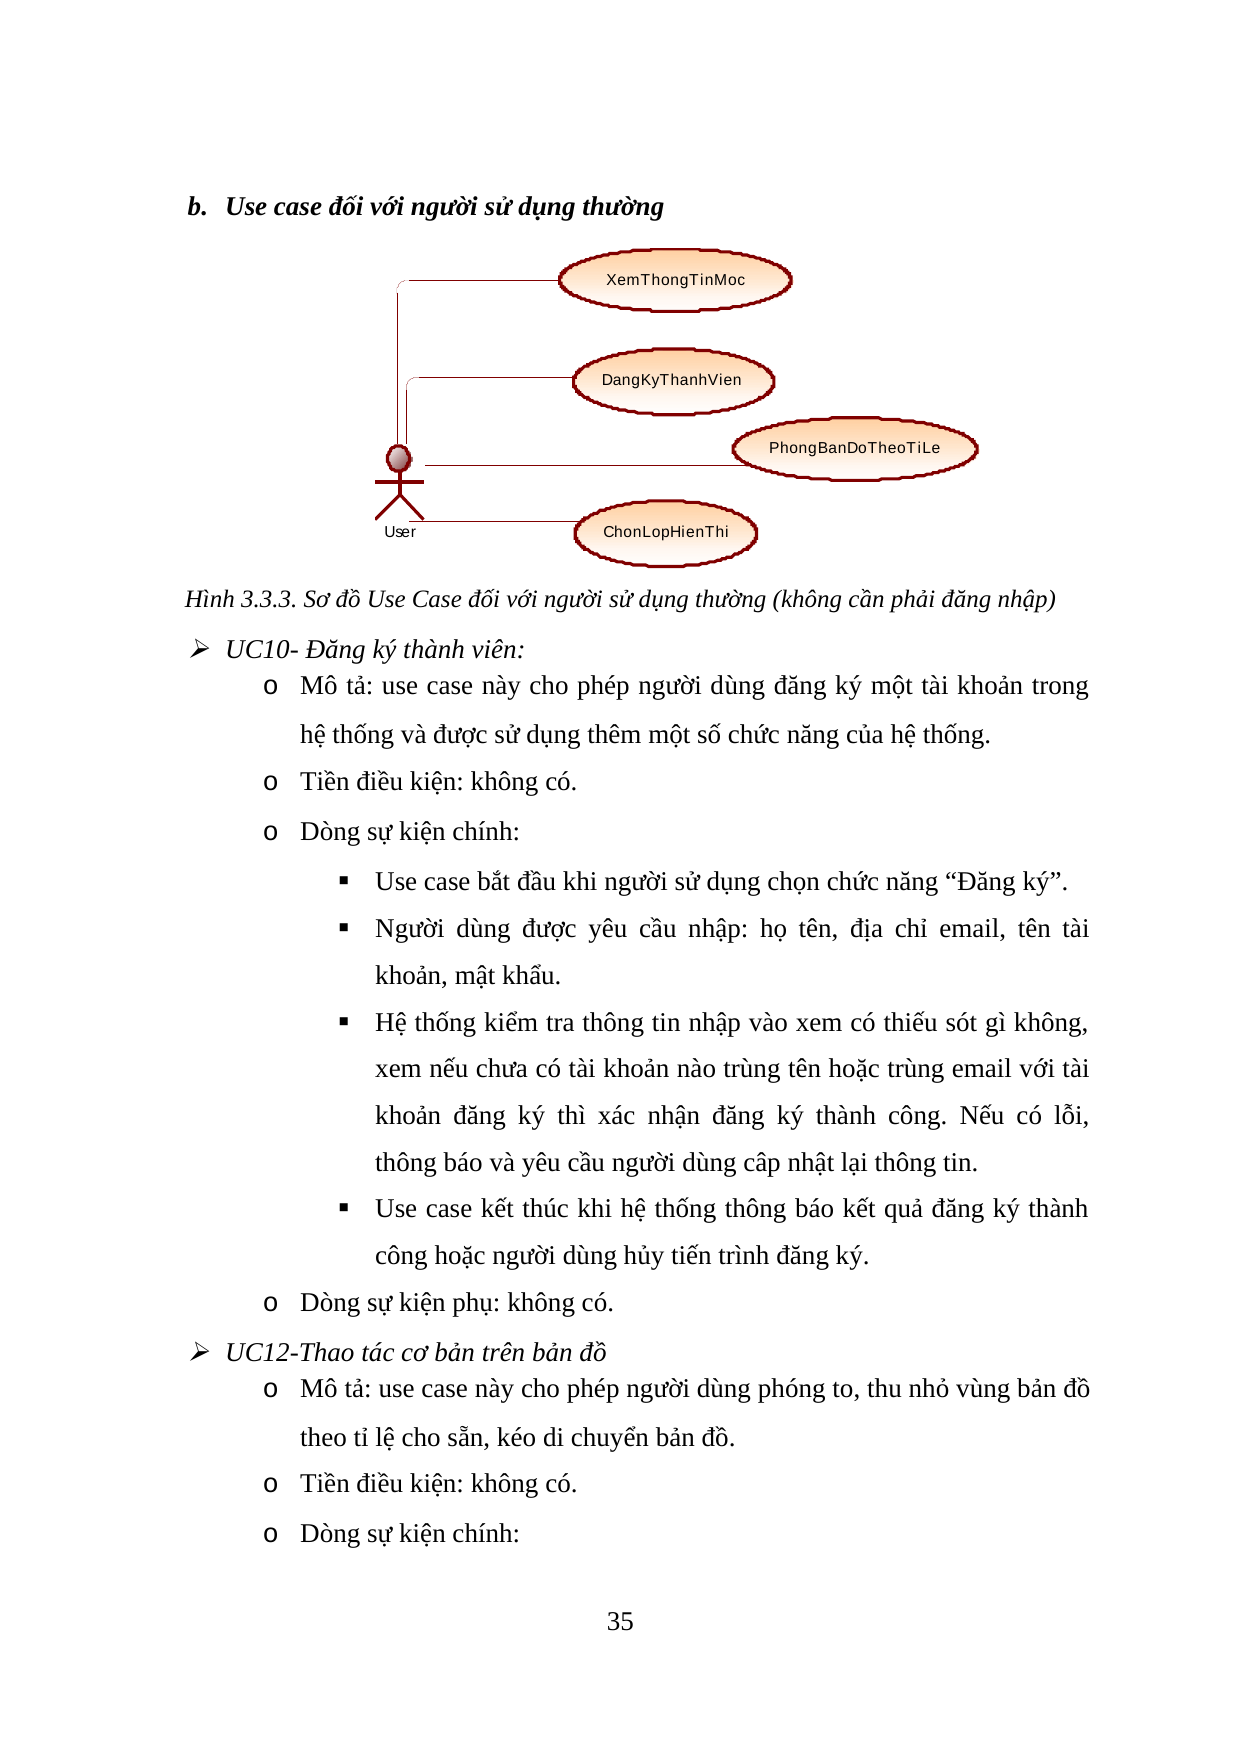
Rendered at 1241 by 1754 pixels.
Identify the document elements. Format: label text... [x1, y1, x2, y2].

text Hình 3.3.3. Sơ đồ Use Case đối với người sử dụng thường (không cần phải đăng nhập) [150, 584, 1090, 613]
list Dòng sự kiện phụ: không có. [262, 1286, 1090, 1319]
list Mô tả: use case này cho phép người dùng đăng ký một tài khoản trong hệ thống và được sử dụng thêm một số chức năng của hệ thống. [262, 669, 1090, 749]
list Dòng sự kiện chính: [262, 1518, 1090, 1551]
list UC12-Thao tác cơ bản trên bản đồ [187, 1336, 1090, 1367]
list Mô tả: use case này cho phép người dùng phóng to, thu nhỏ vùng bản đồ theo tỉ lệ cho sẵn, kéo di chuyển bản đồ. [262, 1372, 1090, 1452]
list Use case kết thúc khi hệ thống thông báo kết quả đăng ký thành công hoặc người dùng hủy tiến trình đăng ký. [337, 1192, 1090, 1270]
list Hệ thống kiểm tra thông tin nhập vào xem có thiếu sót gì không, xem nếu chưa có tài khoản nào trùng tên hoặc trùng email với tài khoản đăng ký thì xác nhận đăng ký thành công. Nếu có lỗi, thông báo và yêu cầu người dùng câp nhật lại thông tin. [337, 1006, 1090, 1177]
list Tiền điều kiện: không có. [262, 1467, 1090, 1501]
list Tiền điều kiện: không có. [262, 765, 1090, 798]
list Use case đối với người sử dụng thường [187, 189, 1090, 221]
list Người dùng được yêu cầu nhập: họ tên, địa chỉ email, tên tài khoản, mật khẩu. [337, 912, 1090, 990]
list Use case bắt đầu khi người sử dụng chọn chức năng “Đăng ký”. [337, 865, 1090, 897]
list UC10- Đăng ký thành viên: [187, 633, 1090, 665]
list Dòng sự kiện chính: [262, 815, 1090, 849]
